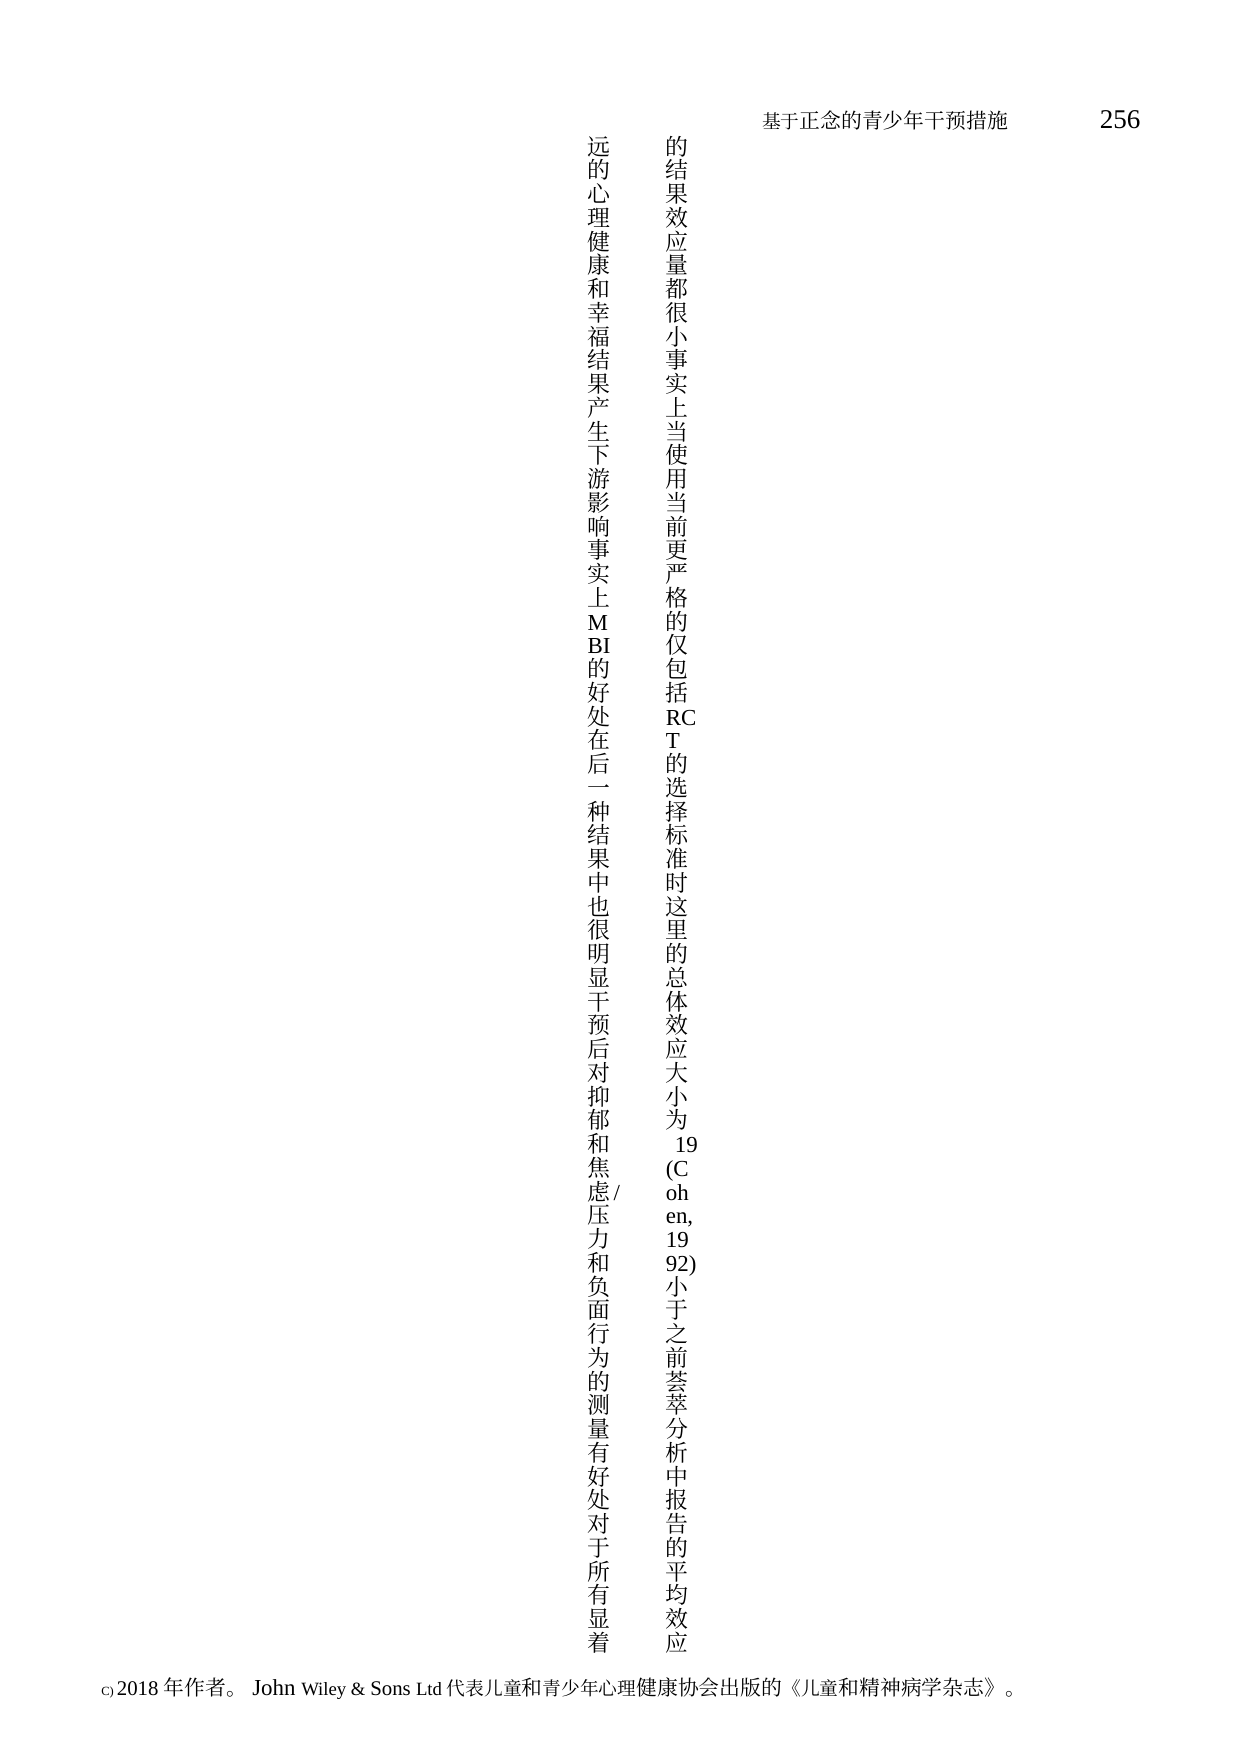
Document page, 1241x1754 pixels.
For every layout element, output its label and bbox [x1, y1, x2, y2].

text [587, 136, 619, 1656]
text [666, 136, 698, 1656]
